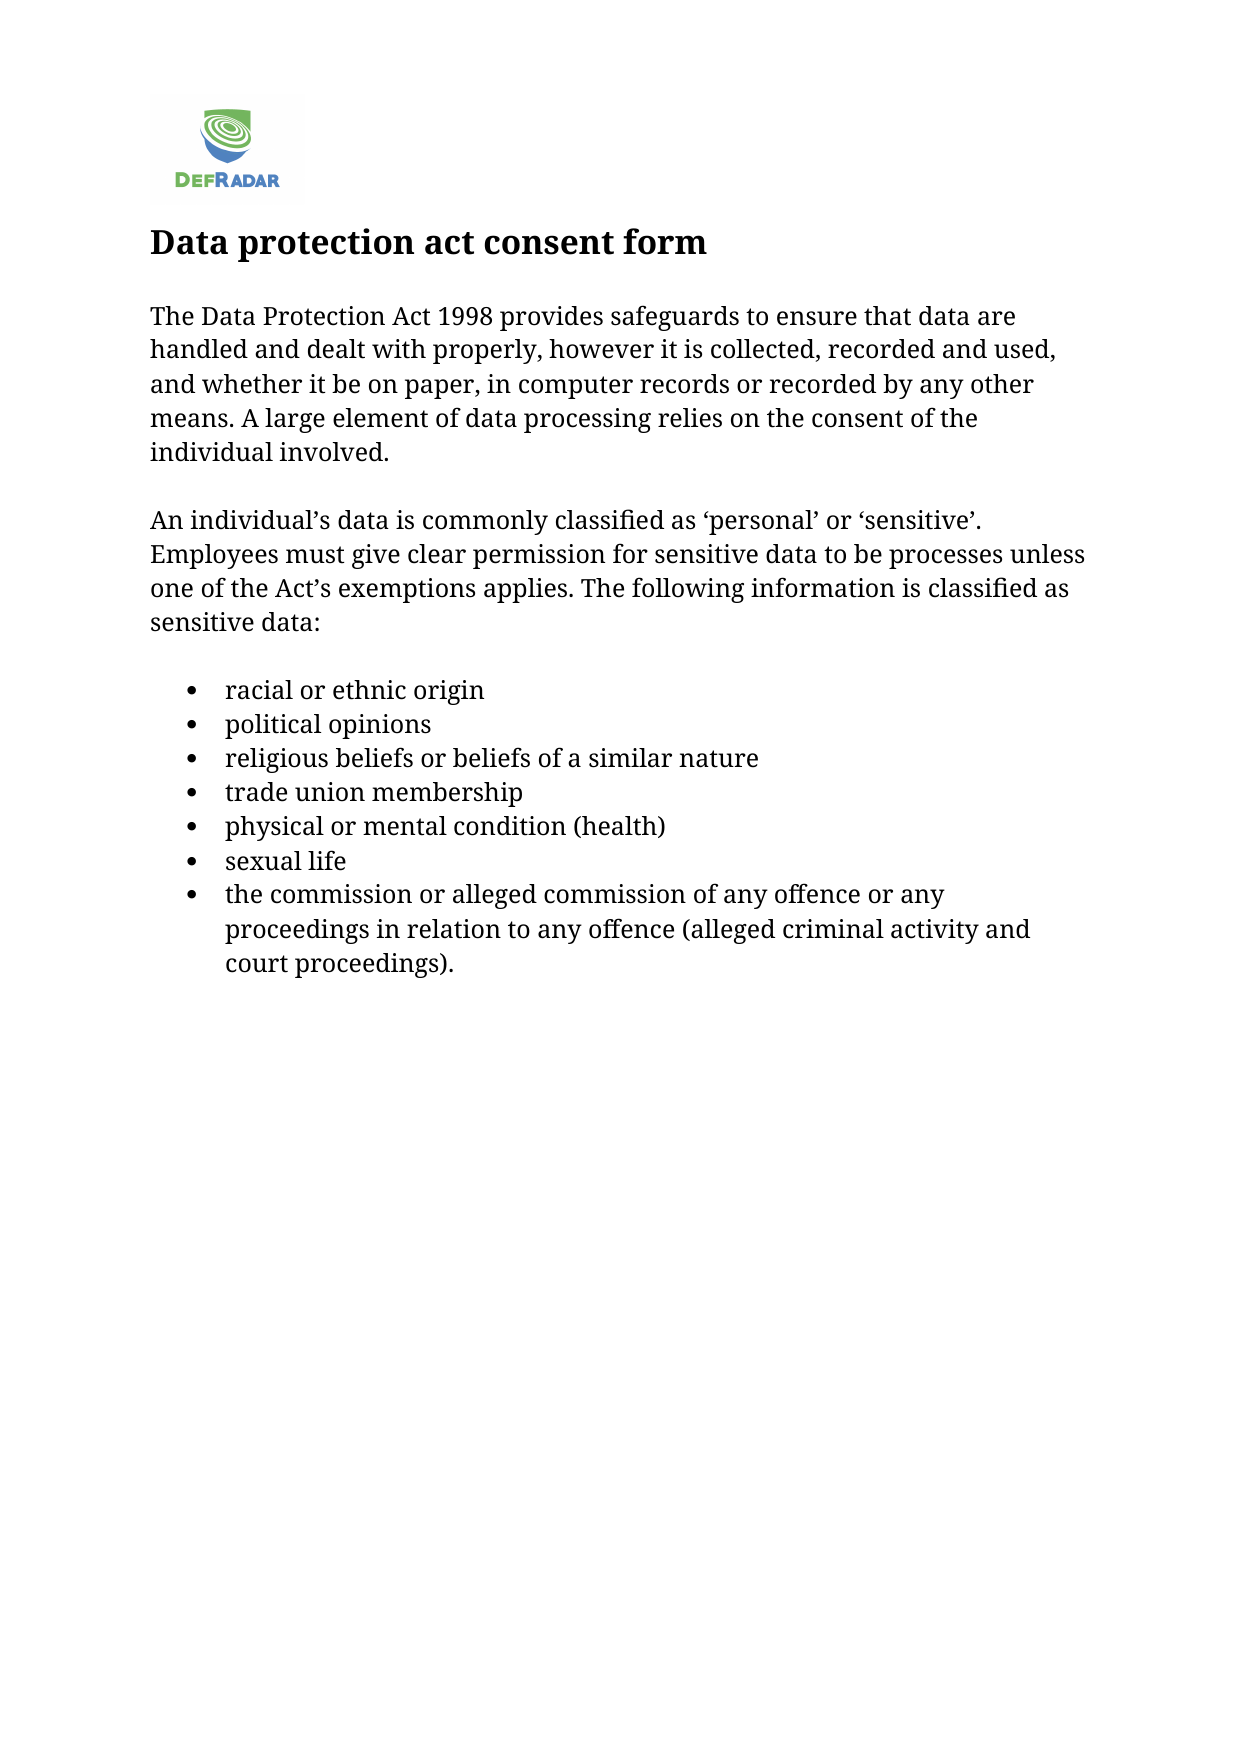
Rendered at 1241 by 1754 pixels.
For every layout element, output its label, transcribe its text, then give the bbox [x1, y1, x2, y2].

list the commission or alleged commission of any offence or any proceedings in relation to any offence (alleged criminal activity and court proceedings). [187, 877, 1090, 979]
text The Data Protection Act 1998 provides safeguards to ensure that data are handled and dealt with properly, however it is collected, recorded and used, and whether it be on paper, in computer records or recorded by any other means. A large element of data processing relies on the consent of the individual involved. [150, 298, 1090, 468]
text An individual’s data is commonly classified as ‘personal’ or ‘sensitive’. Employees must give clear permission for sensitive data to be processes unless one of the Act’s exemptions applies. The following information is classified as sensitive data: [150, 502, 1090, 639]
list religious beliefs or beliefs of a similar nature [187, 741, 1090, 775]
list political opinions [187, 707, 1090, 741]
list trade union membership [187, 775, 1090, 809]
picture [150, 94, 305, 205]
list physical or mental condition (health) [187, 809, 1090, 843]
list sexual life [187, 843, 1090, 877]
text Data protection act consent form [150, 219, 1090, 264]
list racial or ethnic origin [187, 673, 1090, 707]
